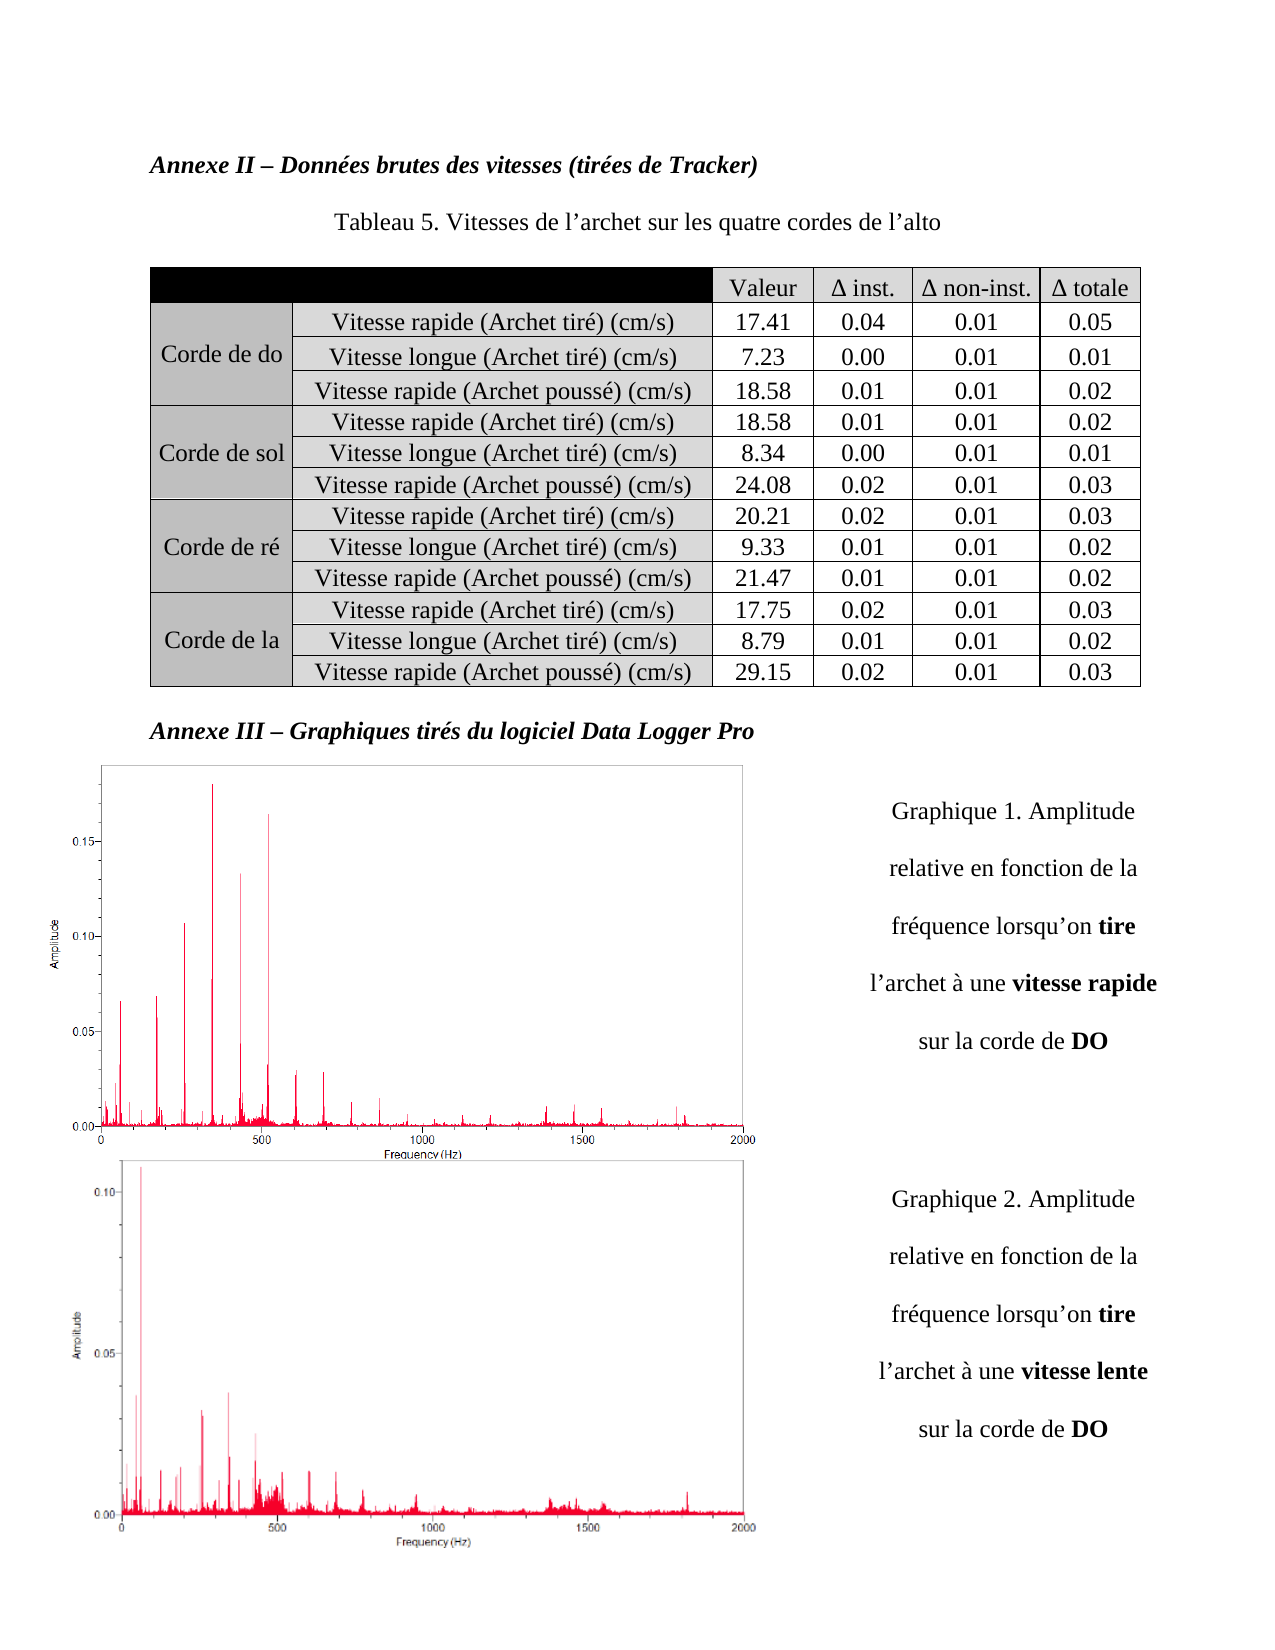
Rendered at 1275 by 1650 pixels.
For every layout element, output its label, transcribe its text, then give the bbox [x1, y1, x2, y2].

table_cell 29.15 [713, 656, 813, 686]
table_cell Vitesse rapide (Archet tiré) (cm/s) [293, 500, 712, 530]
table_cell 17.41 [713, 303, 813, 336]
table_cell 0.02 [1041, 406, 1140, 436]
table_cell 20.21 [713, 500, 813, 530]
table_cell 0.01 [1041, 337, 1140, 370]
table_cell 0.00 [814, 337, 912, 370]
table_cell 21.47 [713, 562, 813, 592]
table_cell Corde de do [151, 303, 292, 405]
table_header ∆ inst. [814, 268, 912, 302]
table_cell 0.01 [814, 531, 912, 561]
table_cell 0.03 [1041, 468, 1140, 498]
table_header ∆ non-inst. [913, 268, 1039, 302]
table_cell Vitesse rapide (Archet poussé) (cm/s) [293, 656, 712, 686]
table_cell 0.01 [913, 500, 1039, 530]
table_cell 0.01 [1041, 437, 1140, 467]
table_cell 0.01 [814, 371, 912, 405]
table_cell 18.58 [713, 406, 813, 436]
table_cell Corde de ré [151, 500, 292, 592]
subtitle Annexe III – Graphiques tirés du logiciel Data Logger Pro [150, 716, 1125, 744]
table_cell 0.02 [1041, 625, 1140, 655]
table_cell 0.01 [814, 562, 912, 592]
table_cell 0.01 [913, 531, 1039, 561]
table_cell 0.01 [913, 625, 1039, 655]
table_cell 0.01 [913, 562, 1039, 592]
table_cell 0.01 [913, 406, 1039, 436]
table_cell Vitesse longue (Archet tiré) (cm/s) [293, 337, 712, 370]
table_cell 0.01 [814, 406, 912, 436]
table_cell 17.75 [713, 593, 813, 623]
table_cell Vitesse longue (Archet tiré) (cm/s) [293, 437, 712, 467]
table_header ∆ totale [1041, 268, 1140, 302]
table_cell 0.04 [814, 303, 912, 336]
table_cell 0.05 [1041, 303, 1140, 336]
table_cell 0.03 [1041, 500, 1140, 530]
picture [68, 1160, 758, 1548]
table_cell 0.03 [1041, 656, 1140, 686]
table_cell Vitesse rapide (Archet tiré) (cm/s) [293, 593, 712, 623]
table_cell 9.33 [713, 531, 813, 561]
picture [45, 761, 758, 1159]
table_cell 8.79 [713, 625, 813, 655]
table_cell 18.58 [713, 371, 813, 405]
table_cell 0.00 [814, 437, 912, 467]
table_cell 0.02 [814, 468, 912, 498]
table_cell Vitesse longue (Archet tiré) (cm/s) [293, 531, 712, 561]
table_cell Vitesse rapide (Archet tiré) (cm/s) [293, 303, 712, 336]
table_cell 0.02 [1041, 371, 1140, 405]
table_cell 0.01 [913, 468, 1039, 498]
table_cell 0.01 [913, 303, 1039, 336]
table_cell Corde de sol [151, 406, 292, 498]
table_cell Vitesse longue (Archet tiré) (cm/s) [293, 625, 712, 655]
table_cell 0.01 [913, 593, 1039, 623]
table_cell 0.02 [1041, 531, 1140, 561]
text Tableau 5. Vitesses de l’archet sur les quatre cordes de l’alto [150, 207, 1125, 236]
table_cell 0.01 [913, 371, 1039, 405]
table_header Valeur [713, 268, 813, 302]
table_cell 0.03 [1041, 593, 1140, 623]
table_cell 7.23 [713, 337, 813, 370]
table_cell 0.02 [814, 593, 912, 623]
table_header [151, 268, 712, 302]
table_cell 0.01 [913, 656, 1039, 686]
table_cell Vitesse rapide (Archet poussé) (cm/s) [293, 468, 712, 498]
table_cell 0.02 [814, 656, 912, 686]
table_cell Vitesse rapide (Archet poussé) (cm/s) [293, 371, 712, 405]
table_cell 0.02 [814, 500, 912, 530]
table_cell 8.34 [713, 437, 813, 467]
table_cell Vitesse rapide (Archet tiré) (cm/s) [293, 406, 712, 436]
table_cell 0.01 [913, 437, 1039, 467]
table_cell 0.01 [814, 625, 912, 655]
table_cell Corde de la [151, 593, 292, 686]
table_cell 24.08 [713, 468, 813, 498]
table_cell 0.01 [913, 337, 1039, 370]
table_cell 0.02 [1041, 562, 1140, 592]
table_cell Vitesse rapide (Archet poussé) (cm/s) [293, 562, 712, 592]
subtitle Annexe II – Données brutes des vitesses (tirées de Tracker) [150, 150, 1125, 179]
